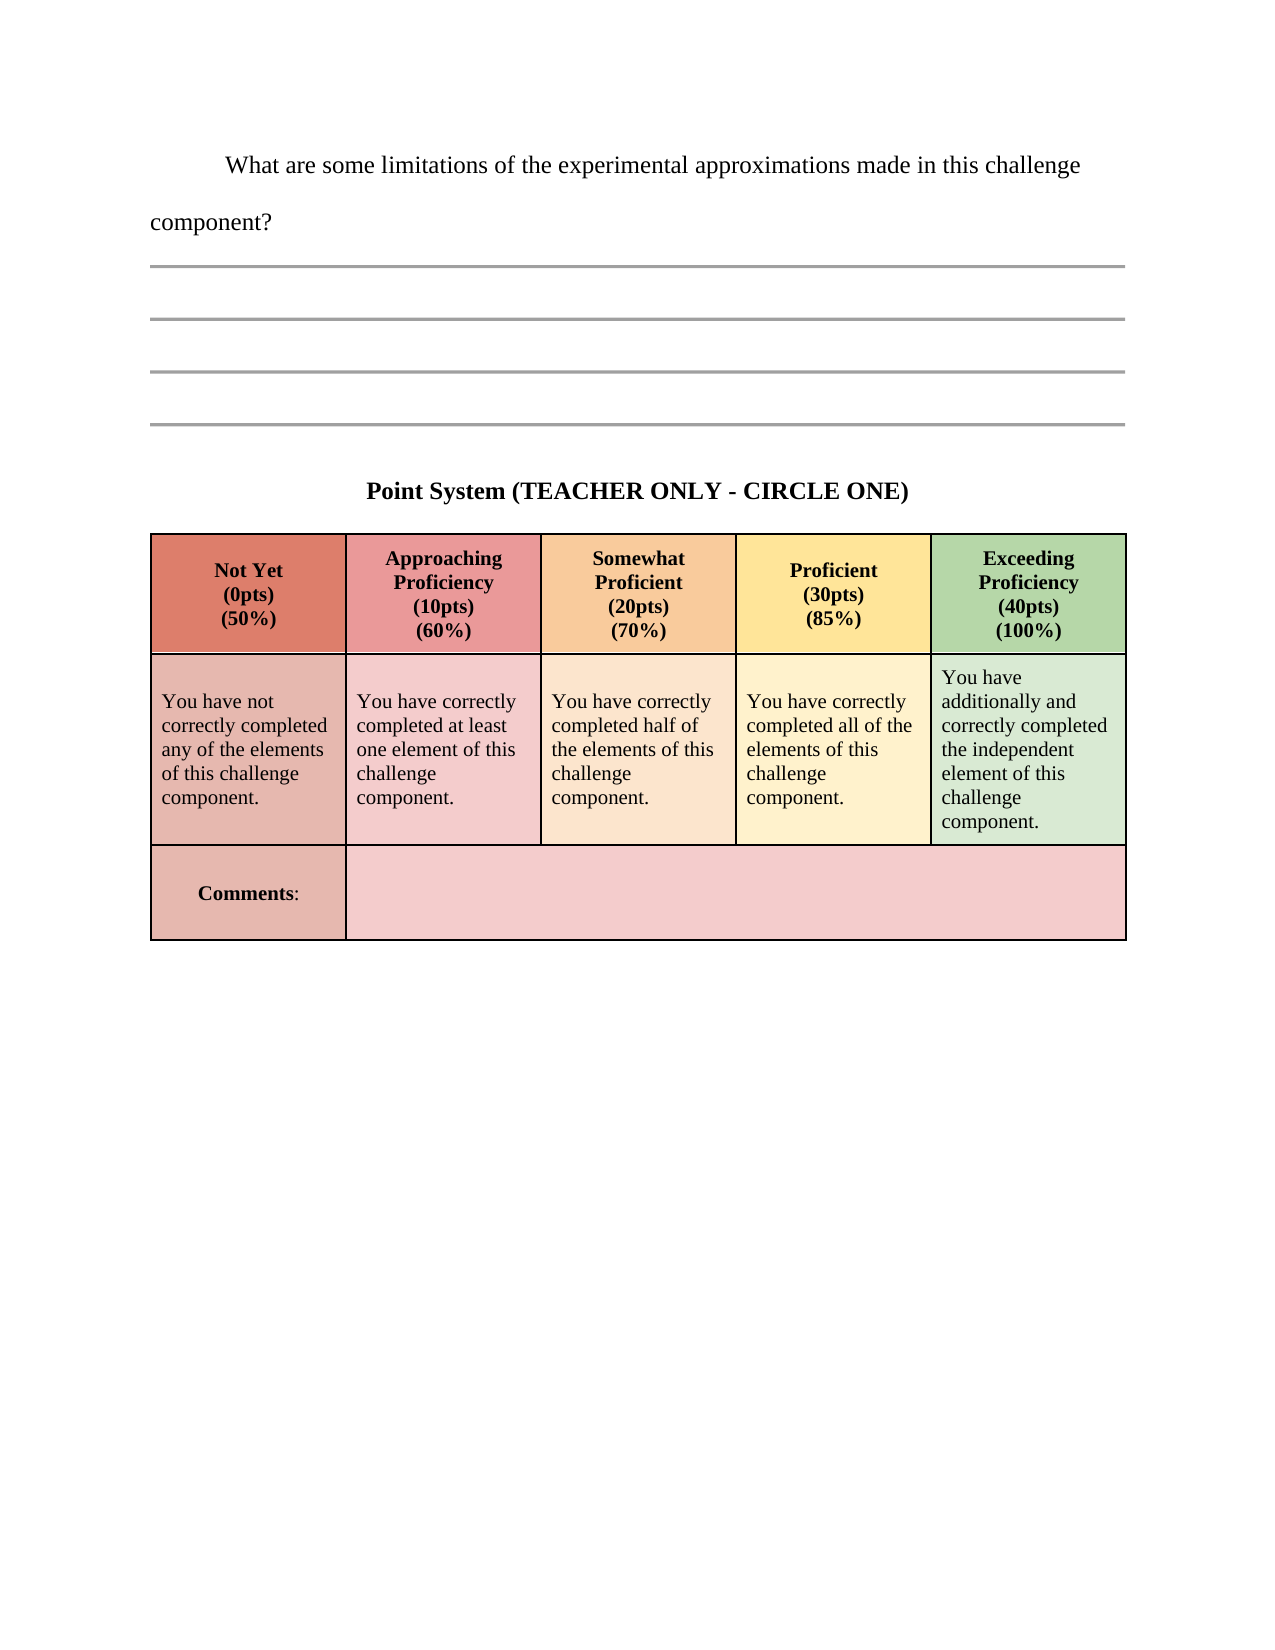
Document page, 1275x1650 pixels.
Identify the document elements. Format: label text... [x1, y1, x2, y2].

table_header Somewhat Proficient (20pts) (70%) [542, 535, 735, 652]
text What are some limitations of the experimental approximations made in this challenge component? [150, 150, 1125, 236]
table_cell You have correctly completed all of the elements of this challenge component. [737, 655, 930, 844]
table_cell You have not correctly completed any of the elements of this challenge component. [152, 655, 345, 844]
text Point System (TEACHER ONLY - CIRCLE ONE) [150, 476, 1125, 504]
table_header Exceeding Proficiency (40pts) (100%) [932, 535, 1125, 652]
table_cell You have correctly completed half of the elements of this challenge component. [542, 655, 735, 844]
table_header Not Yet (0pts) (50%) [152, 535, 345, 652]
table_header Proficient (30pts) (85%) [737, 535, 930, 652]
table_cell You have additionally and correctly completed the independent element of this challenge component. [932, 655, 1125, 844]
table_cell [347, 846, 1125, 939]
table_header Approaching Proficiency (10pts) (60%) [347, 535, 540, 652]
table_cell You have correctly completed at least one element of this challenge component. [347, 655, 540, 844]
table_cell Comments: [152, 846, 345, 939]
